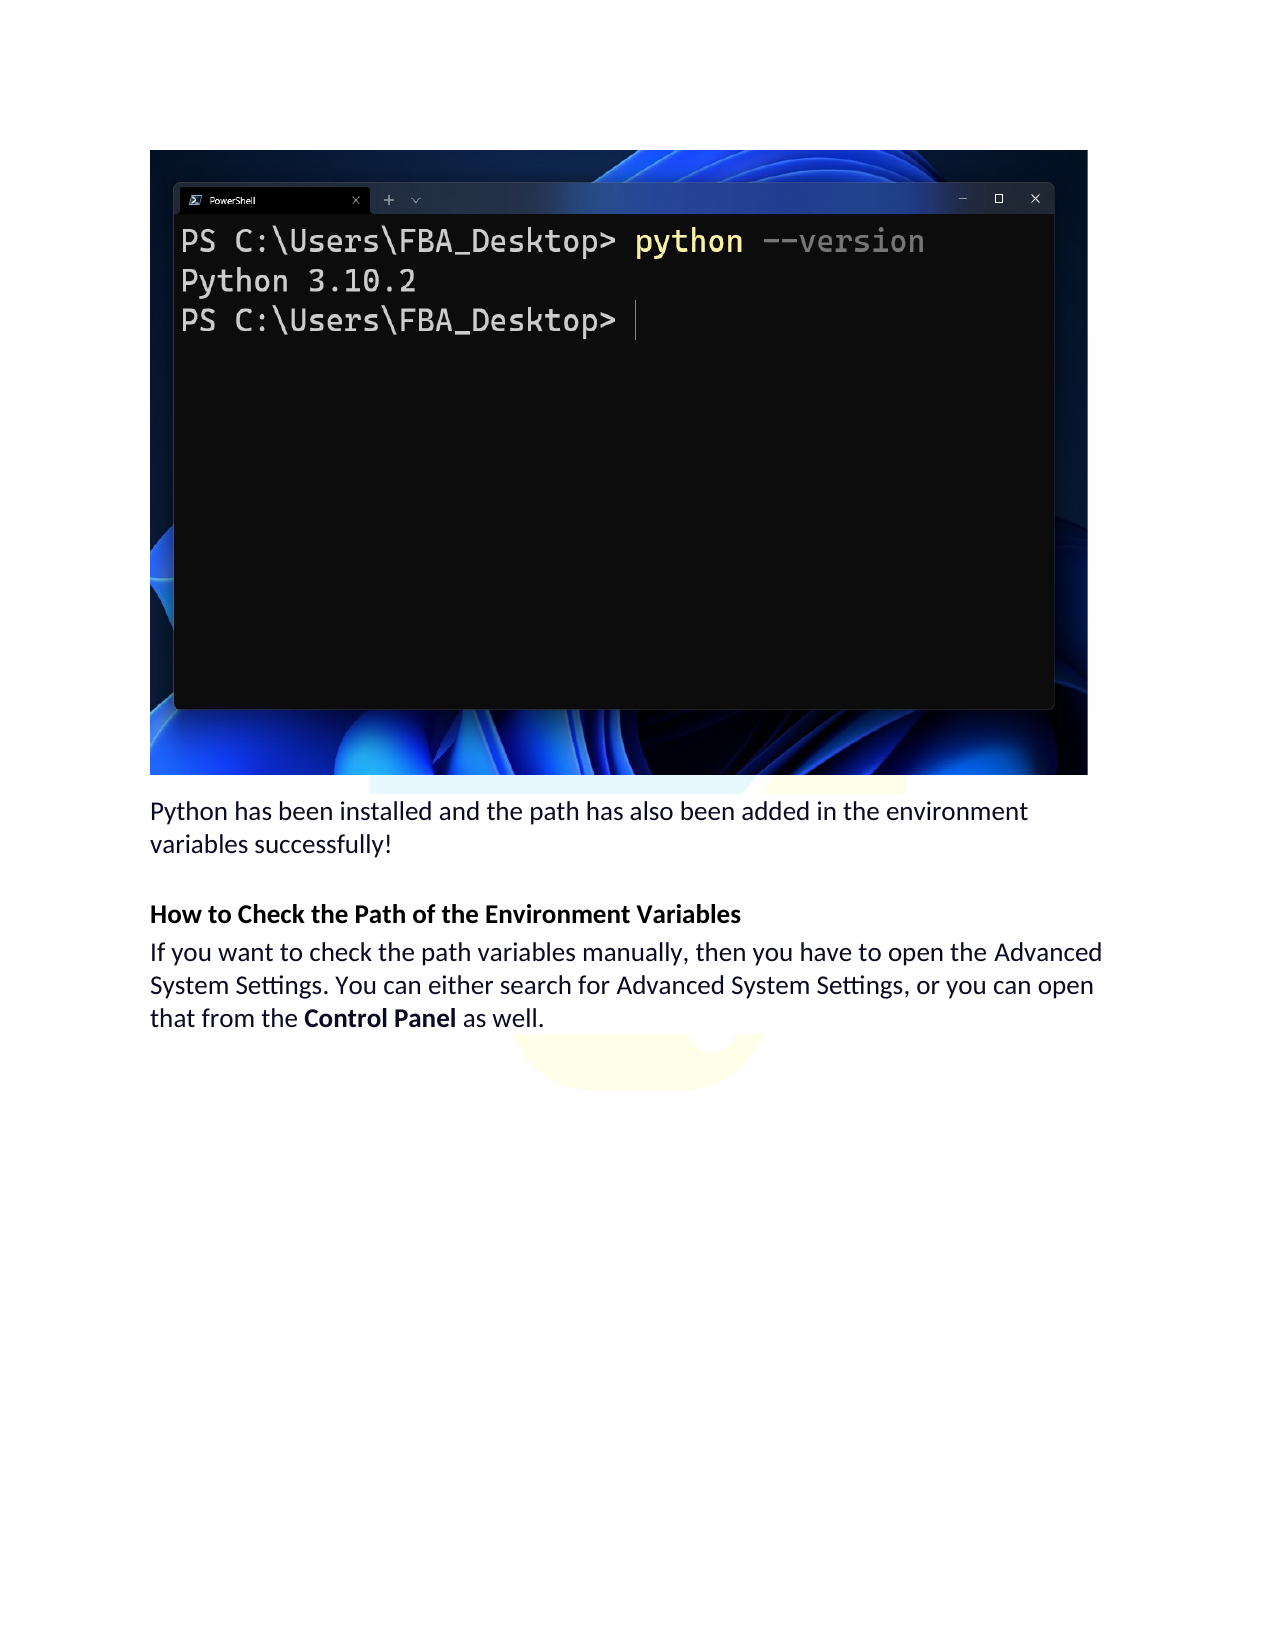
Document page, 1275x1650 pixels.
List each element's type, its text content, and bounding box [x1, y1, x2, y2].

text If you want to check the path variables manually, then you have to open the Advanced System Settings. You can either search for Advanced System Settings, or you can open that from the Control Panel as well. [150, 935, 1125, 1034]
text Python has been installed and the path has also been added in the environment variables successfully! [150, 794, 1125, 860]
picture [150, 150, 1088, 775]
subtitle How to Check the Path of the Environment Variables [150, 897, 1125, 930]
